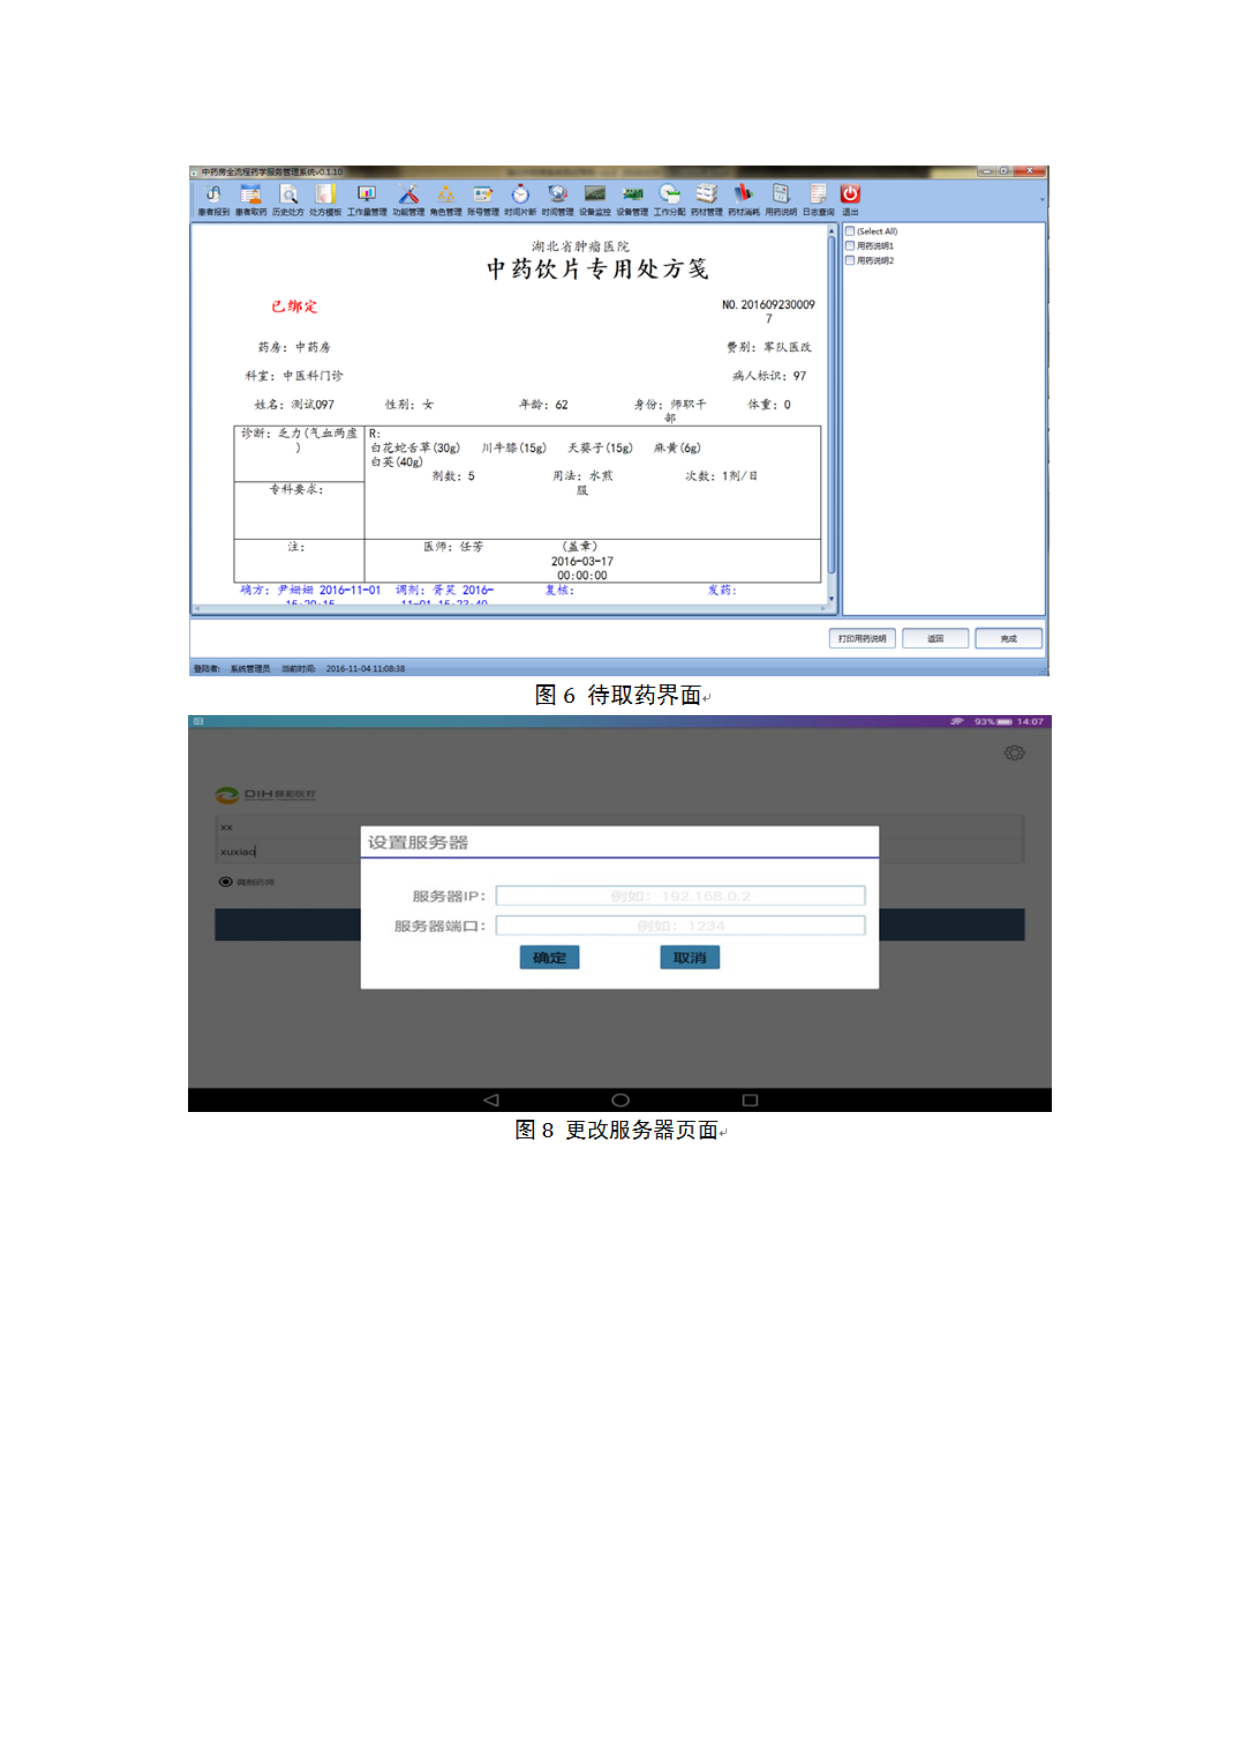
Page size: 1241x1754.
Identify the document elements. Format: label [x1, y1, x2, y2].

picture [187, 714, 1053, 1144]
picture [187, 162, 1053, 711]
